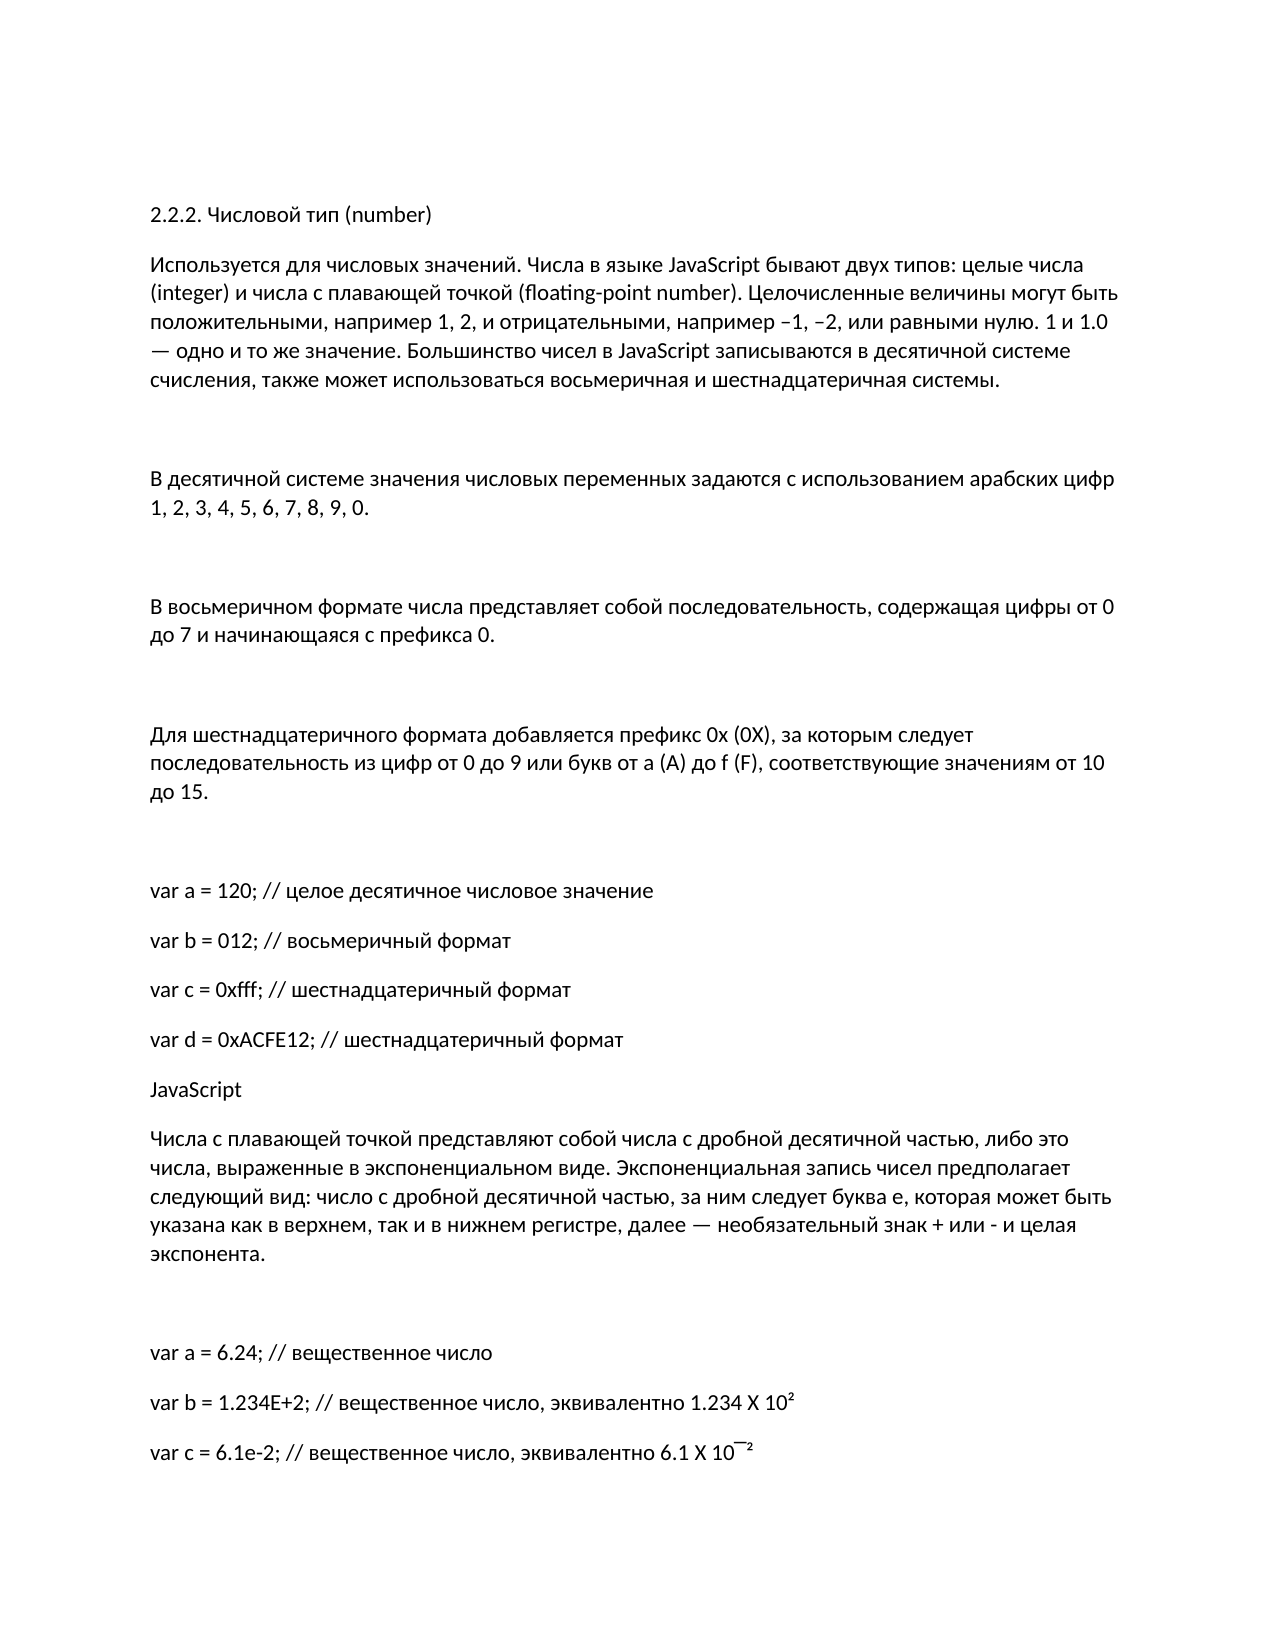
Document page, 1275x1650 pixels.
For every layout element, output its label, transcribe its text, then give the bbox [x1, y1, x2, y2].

text В десятичной системе значения числовых переменных задаются с использованием арабских цифр 1, 2, 3, 4, 5, 6, 7, 8, 9, 0. [150, 463, 1125, 521]
text var d = 0xACFE12; // шестнадцатеричный формат [150, 1024, 1125, 1053]
text var a = 6.24; // вещественное число [150, 1338, 1125, 1367]
text Используется для числовых значений. Числа в языке JavaScript бывают двух типов: целые числа (integer) и числа с плавающей точкой (floating-point number). Целочисленные величины могут быть положительными, например 1, 2, и отрицательными, например –1, –2, или равными нулю. 1 и 1.0 — одно и то же значение. Большинство чисел в JavaScript записываются в десятичной системе счисления, также может использоваться восьмеричная и шестнадцатеричная системы. [150, 249, 1125, 393]
text var c = 0xfff; // шестнадцатеричный формат [150, 975, 1125, 1004]
text var b = 1.234E+2; // вещественное число, эквивалентно 1.234 Х 10² [150, 1387, 1125, 1416]
text 2.2.2. Числовой тип (number) [150, 199, 1125, 228]
text JavaScript [150, 1074, 1125, 1103]
text Для шестнадцатеричного формата добавляется префикс 0x (0X), за которым следует последовательность из цифр от 0 до 9 или букв от a (A) до f (F), соответствующие значениям от 10 до 15. [150, 719, 1125, 805]
text var a = 120; // целое десятичное числовое значение [150, 876, 1125, 904]
text var c = 6.1e-2; // вещественное число, эквивалентно 6.1 Х 10‾² [150, 1437, 1125, 1466]
text var b = 012; // восьмеричный формат [150, 925, 1125, 954]
text Числа с плавающей точкой представляют собой числа с дробной десятичной частью, либо это числа, выраженные в экспоненциальном виде. Экспоненциальная запись чисел предполагает следующий вид: число с дробной десятичной частью, за ним следует буква e, которая может быть указана как в верхнем, так и в нижнем регистре, далее — необязательный знак + или - и целая экспонента. [150, 1124, 1125, 1267]
text В восьмеричном формате числа представляет собой последовательность, содержащая цифры от 0 до 7 и начинающаяся с префикса 0. [150, 591, 1125, 649]
